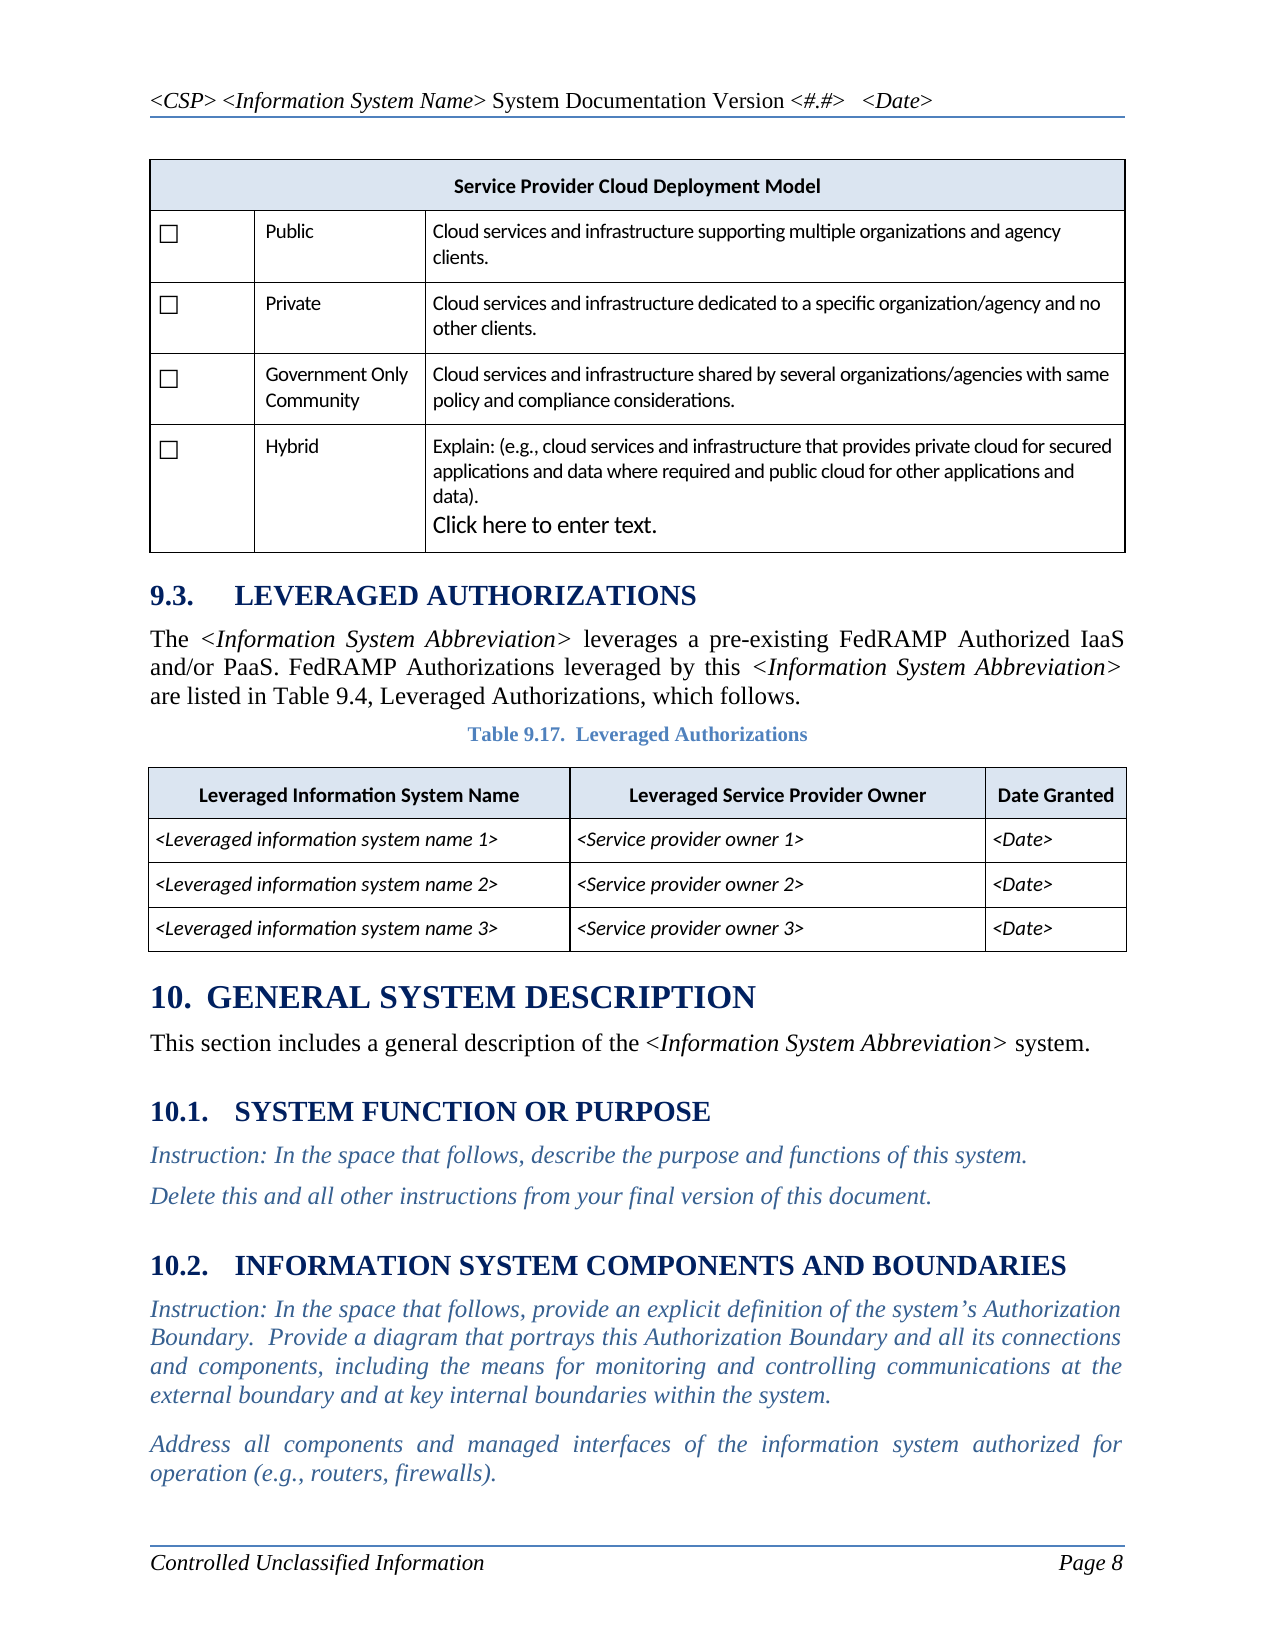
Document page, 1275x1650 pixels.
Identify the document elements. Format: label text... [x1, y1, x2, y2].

table_cell Private [255, 283, 425, 353]
table_cell Explain: (e.g., cloud services and infrastructure that provides private cloud for secured applications and data where required and public cloud for other applications and data). [426, 425, 1124, 552]
table_cell <Leveraged information system name 1> [149, 819, 569, 862]
table_cell Cloud services and infrastructure supporting multiple organizations and agency clients. [426, 211, 1124, 282]
table_cell Public [255, 211, 425, 282]
text Instruction: In the space that follows, describe the purpose and functions of this system. [150, 1140, 1125, 1169]
text Instruction: In the space that follows, provide an explicit definition of the system’s Authorization Boundary. Provide a diagram that portrays this Authorization Boundary and all its connections and components, including the means for monitoring and controlling communications at the external boundary and at key internal boundaries within the system. [150, 1294, 1125, 1409]
table_cell Hybrid [255, 425, 425, 552]
table_cell [151, 283, 254, 353]
table_cell <Date> [986, 819, 1126, 862]
text Delete this and all other instructions from your final version of this document. [150, 1181, 1125, 1210]
table_cell Cloud services and infrastructure shared by several organizations/agencies with same policy and compliance considerations. [426, 354, 1124, 424]
text The <Information System Abbreviation> leverages a pre-existing FedRAMP Authorized IaaS and/or PaaS. FedRAMP Authorizations leveraged by this <Information System Abbreviation> are listed in Table 9.4, Leveraged Authorizations, which follows. [150, 624, 1125, 710]
table_cell <Date> [986, 908, 1126, 951]
table_cell [151, 425, 254, 552]
table_cell Cloud services and infrastructure dedicated to a specific organization/agency and no other clients. [426, 283, 1124, 353]
table_header Date Granted [986, 768, 1126, 818]
table_cell <Service provider owner 1> [571, 819, 985, 862]
table_cell [151, 211, 254, 282]
subtitle System Function or Purpose [150, 1094, 1125, 1128]
subtitle Information System Components and Boundaries [150, 1248, 1125, 1281]
subtitle General System Description [150, 977, 1125, 1015]
table_header Service Provider Cloud Deployment Model [151, 160, 1124, 210]
table_cell <Date> [986, 863, 1126, 907]
table_cell <Service provider owner 3> [571, 908, 985, 951]
text Address all components and managed interfaces of the information system authorized for operation (e.g., routers, firewalls). [150, 1429, 1125, 1487]
table_cell <Leveraged information system name 3> [149, 908, 569, 951]
text This section includes a general description of the <Information System Abbreviation> system. [150, 1028, 1125, 1057]
table_header Leveraged Service Provider Owner [571, 768, 985, 818]
table_cell <Leveraged information system name 2> [149, 863, 569, 907]
table_cell <Service provider owner 2> [571, 863, 985, 907]
subtitle Leveraged Authorizations [150, 578, 1125, 611]
table_cell [151, 354, 254, 424]
table_header Leveraged Information System Name [149, 768, 569, 818]
table_cell Government Only Community [255, 354, 425, 424]
